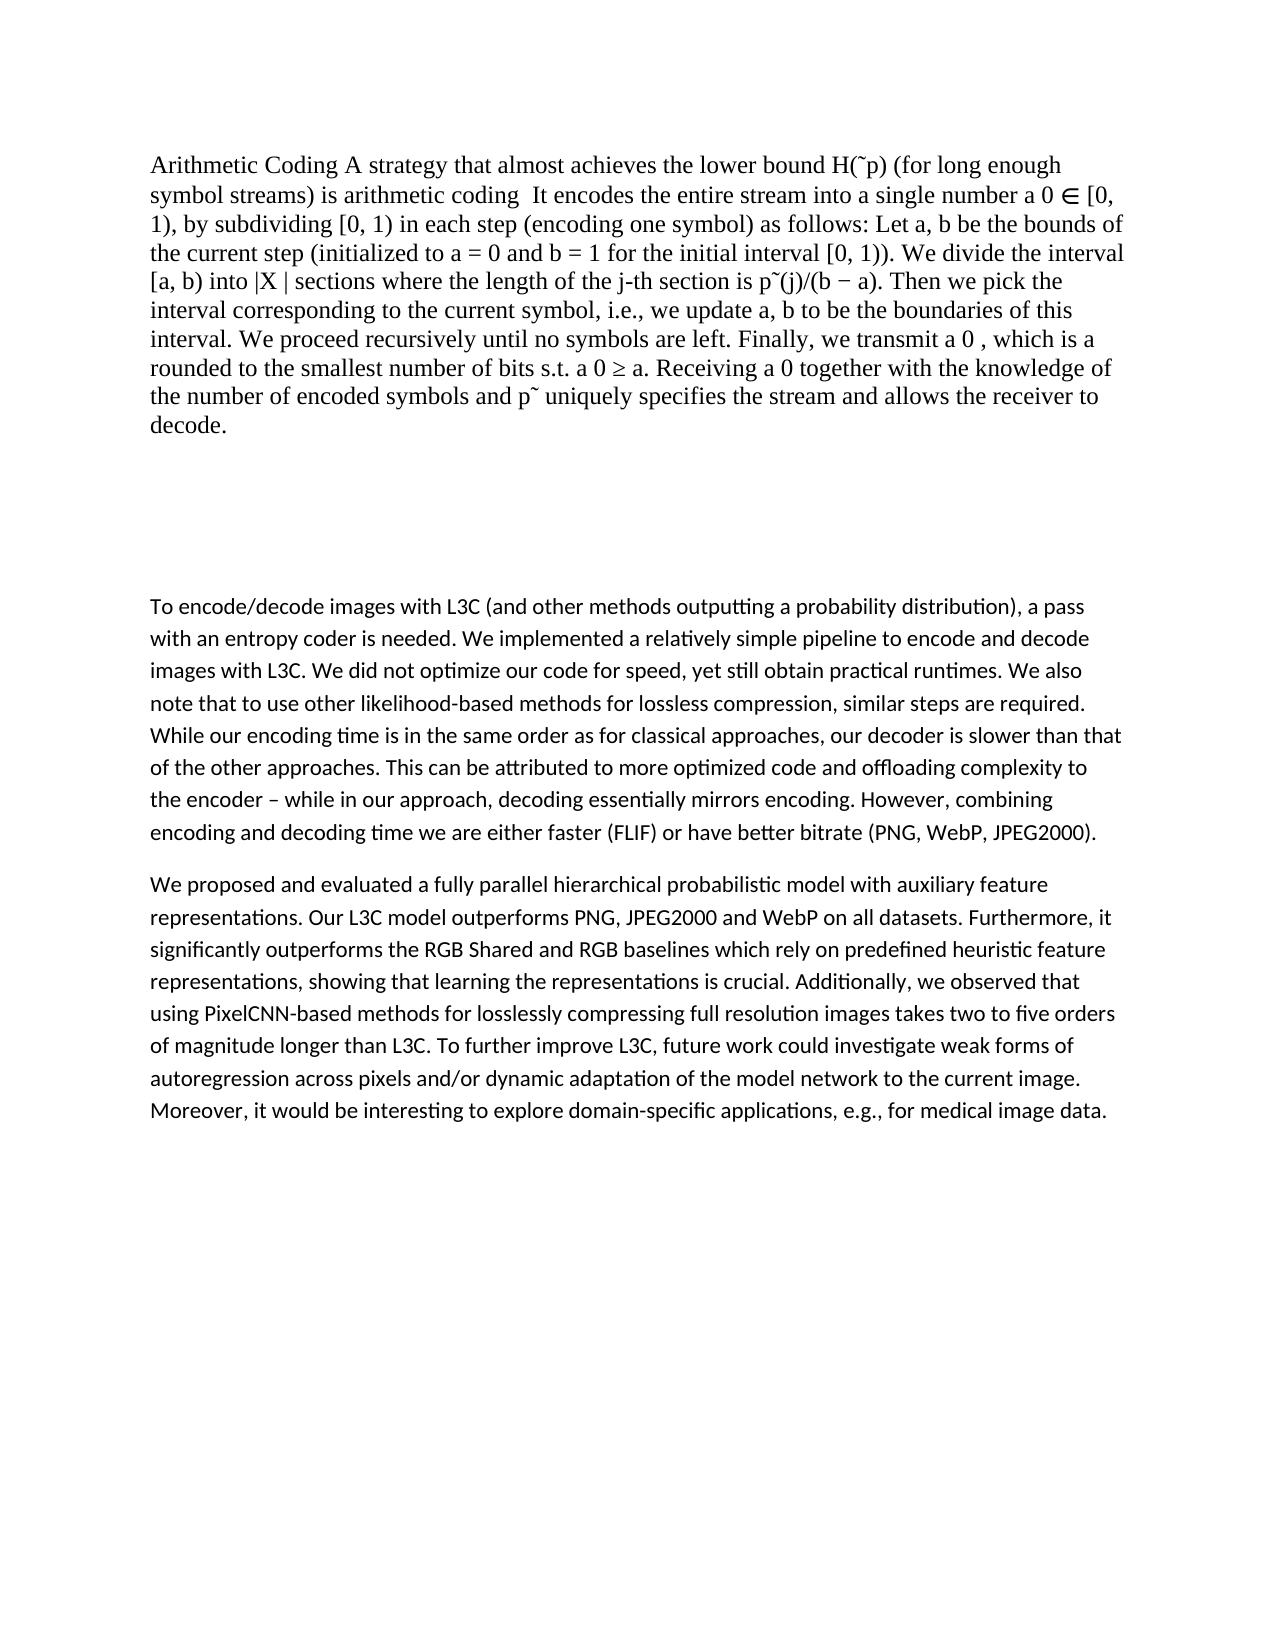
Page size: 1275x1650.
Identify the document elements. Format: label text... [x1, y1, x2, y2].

text To encode/decode images with L3C (and other methods outputting a probability distribution), a pass with an entropy coder is needed. We implemented a relatively simple pipeline to encode and decode images with L3C. We did not optimize our code for speed, yet still obtain practical runtimes. We also note that to use other likelihood-based methods for lossless compression, similar steps are required. While our encoding time is in the same order as for classical approaches, our decoder is slower than that of the other approaches. This can be attributed to more optimized code and offloading complexity to the encoder – while in our approach, decoding essentially mirrors encoding. However, combining encoding and decoding time we are either faster (FLIF) or have better bitrate (PNG, WebP, JPEG2000). [150, 592, 1125, 846]
text We proposed and evaluated a fully parallel hierarchical probabilistic model with auxiliary feature representations. Our L3C model outperforms PNG, JPEG2000 and WebP on all datasets. Furthermore, it significantly outperforms the RGB Shared and RGB baselines which rely on predefined heuristic feature representations, showing that learning the representations is crucial. Additionally, we observed that using PixelCNN-based methods for losslessly compressing full resolution images takes two to five orders of magnitude longer than L3C. To further improve L3C, future work could investigate weak forms of autoregression across pixels and/or dynamic adaptation of the model network to the current image. Moreover, it would be interesting to explore domain-specific applications, e.g., for medical image data. [150, 871, 1125, 1124]
text Arithmetic Coding A strategy that almost achieves the lower bound H(˜p) (for long enough symbol streams) is arithmetic coding It encodes the entire stream into a single number a 0 ∈ [0, 1), by subdividing [0, 1) in each step (encoding one symbol) as follows: Let a, b be the bounds of the current step (initialized to a = 0 and b = 1 for the initial interval [0, 1)). We divide the interval [a, b) into |X | sections where the length of the j-th section is p˜(j)/(b − a). Then we pick the interval corresponding to the current symbol, i.e., we update a, b to be the boundaries of this interval. We proceed recursively until no symbols are left. Finally, we transmit a 0 , which is a rounded to the smallest number of bits s.t. a 0 ≥ a. Receiving a 0 together with the knowledge of the number of encoded symbols and p˜ uniquely specifies the stream and allows the receiver to decode. [150, 150, 1125, 439]
